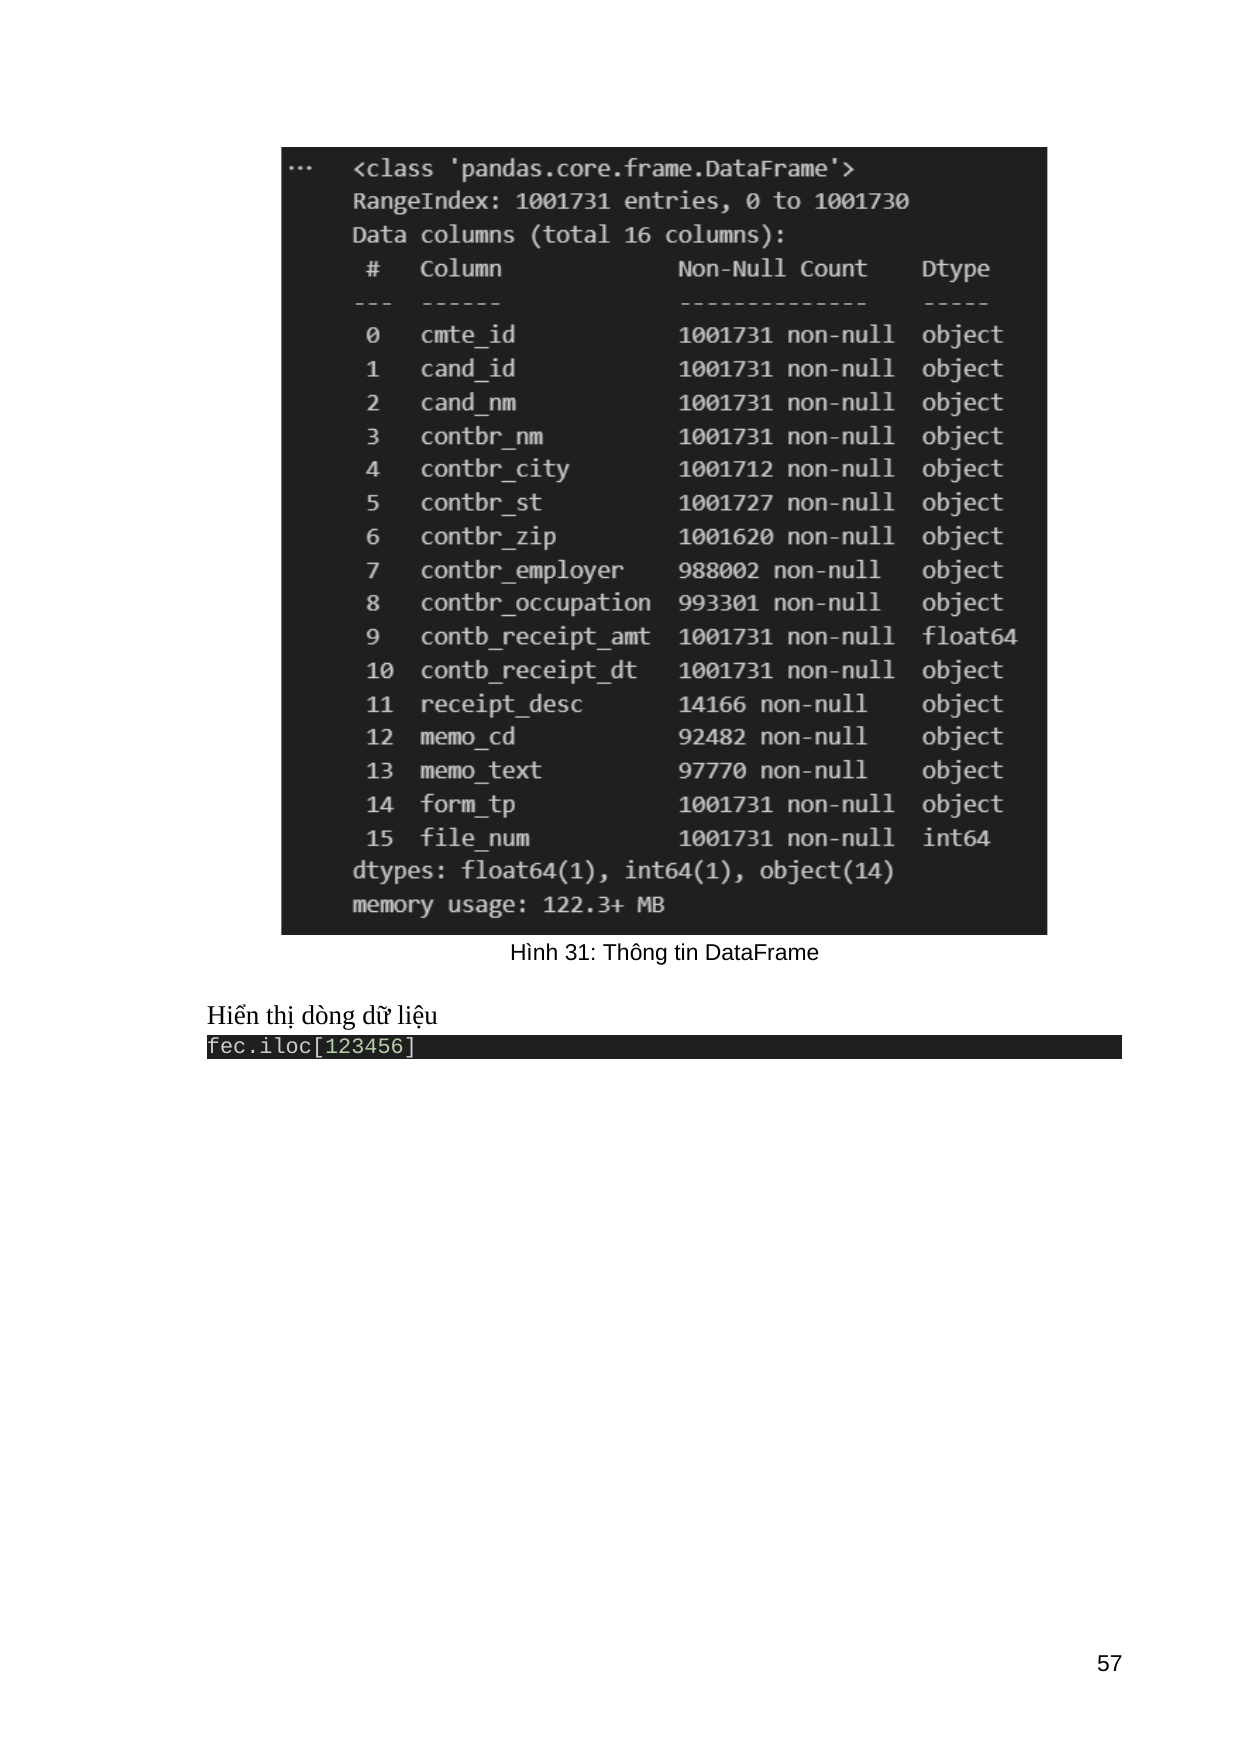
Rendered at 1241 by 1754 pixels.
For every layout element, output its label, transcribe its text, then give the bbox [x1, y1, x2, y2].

text Hiển thị dòng dữ liệu [207, 999, 1122, 1030]
picture [281, 147, 1048, 935]
text fec.iloc[123456] [207, 1035, 1122, 1059]
